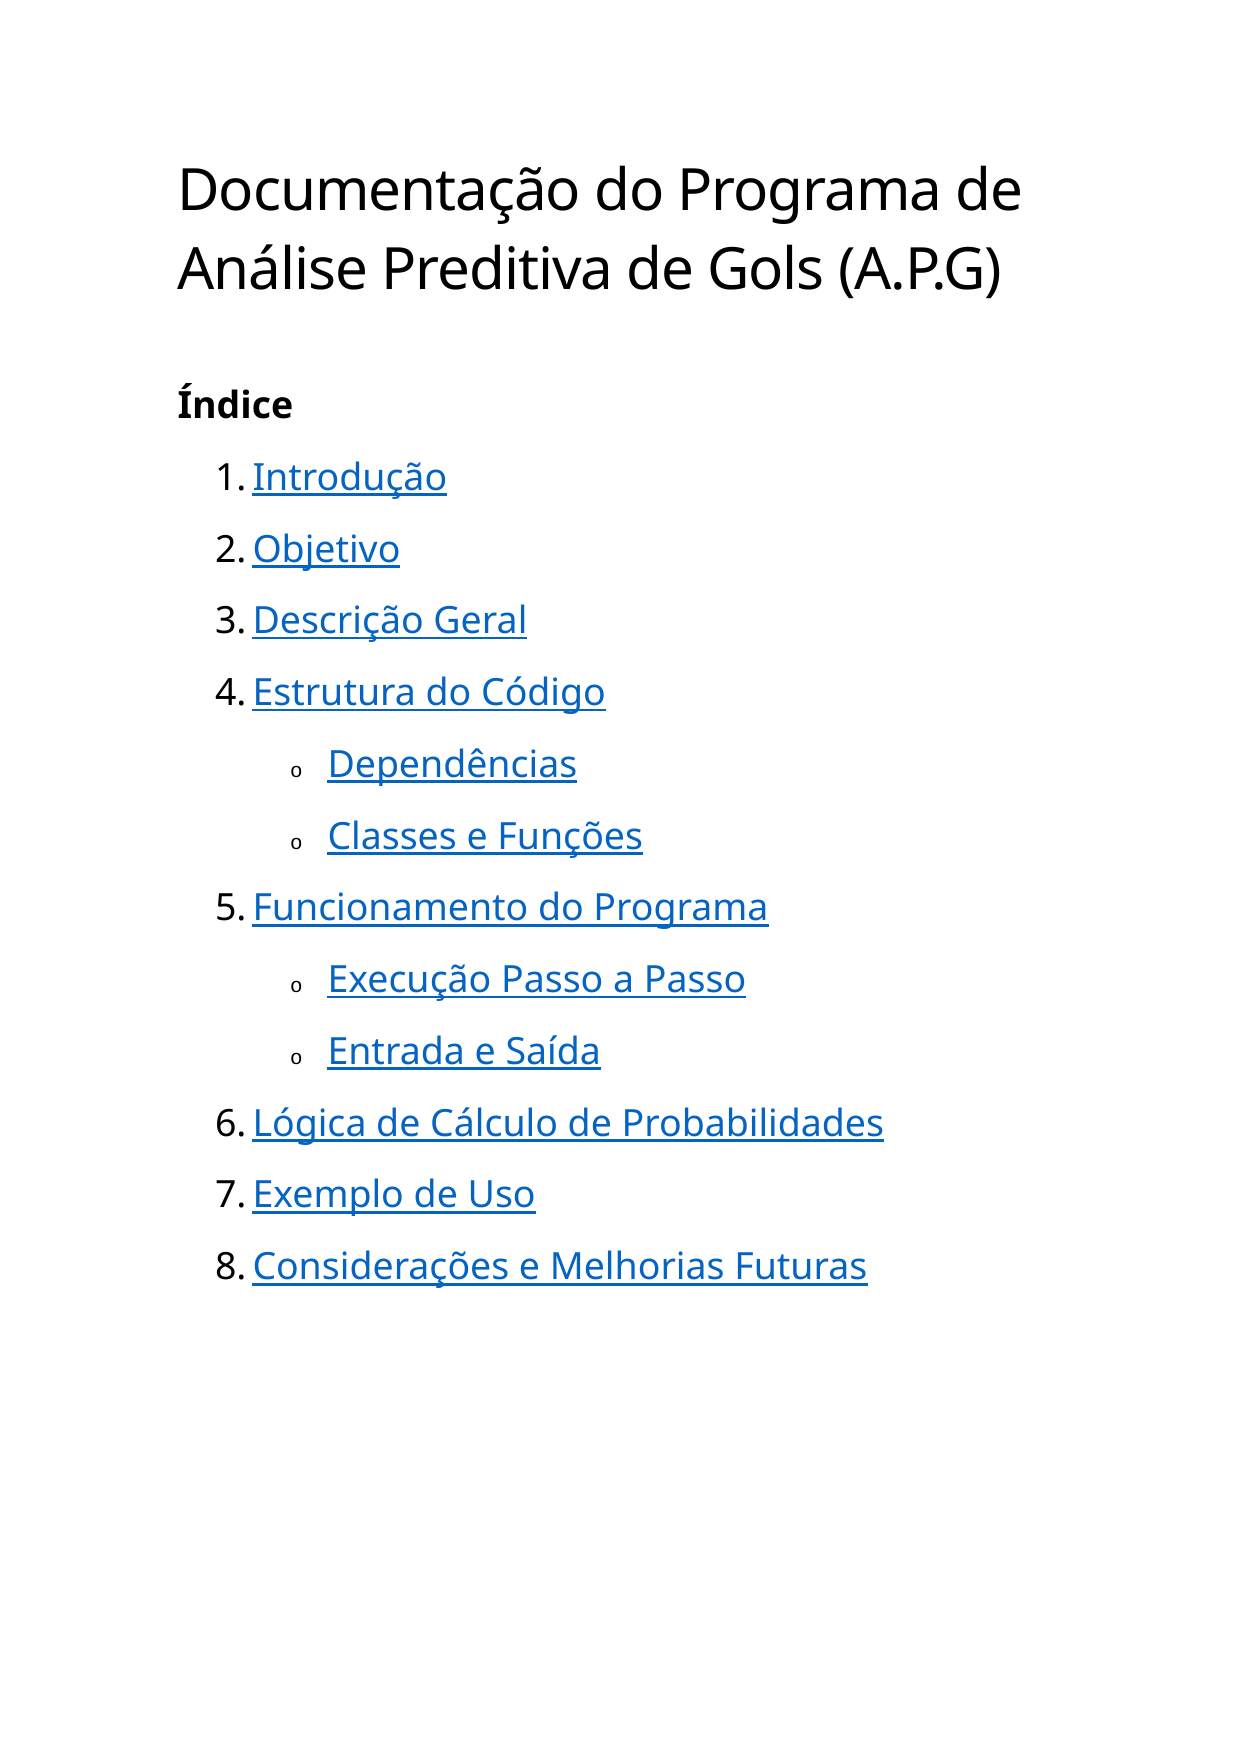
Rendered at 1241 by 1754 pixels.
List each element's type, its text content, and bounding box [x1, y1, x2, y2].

list Dependências [290, 737, 1063, 788]
list Funcionamento do Programa [215, 881, 1063, 932]
list Objetivo [215, 522, 1063, 573]
list Introdução [215, 450, 1063, 501]
list Considerações e Melhorias Futuras [215, 1239, 1063, 1291]
list Classes e Funções [290, 809, 1063, 860]
list Execução Passo a Passo [290, 952, 1063, 1003]
list Lógica de Cálculo de Probabilidades [215, 1096, 1063, 1147]
text Índice [177, 378, 1063, 429]
list Exemplo de Uso [215, 1168, 1063, 1219]
list Estrutura do Código [215, 665, 1063, 716]
list Entrada e Saída [290, 1024, 1063, 1075]
title Documentação do Programa de Análise Preditiva de Gols (A.P.G) [177, 148, 1063, 307]
list Descrição Geral [215, 594, 1063, 645]
